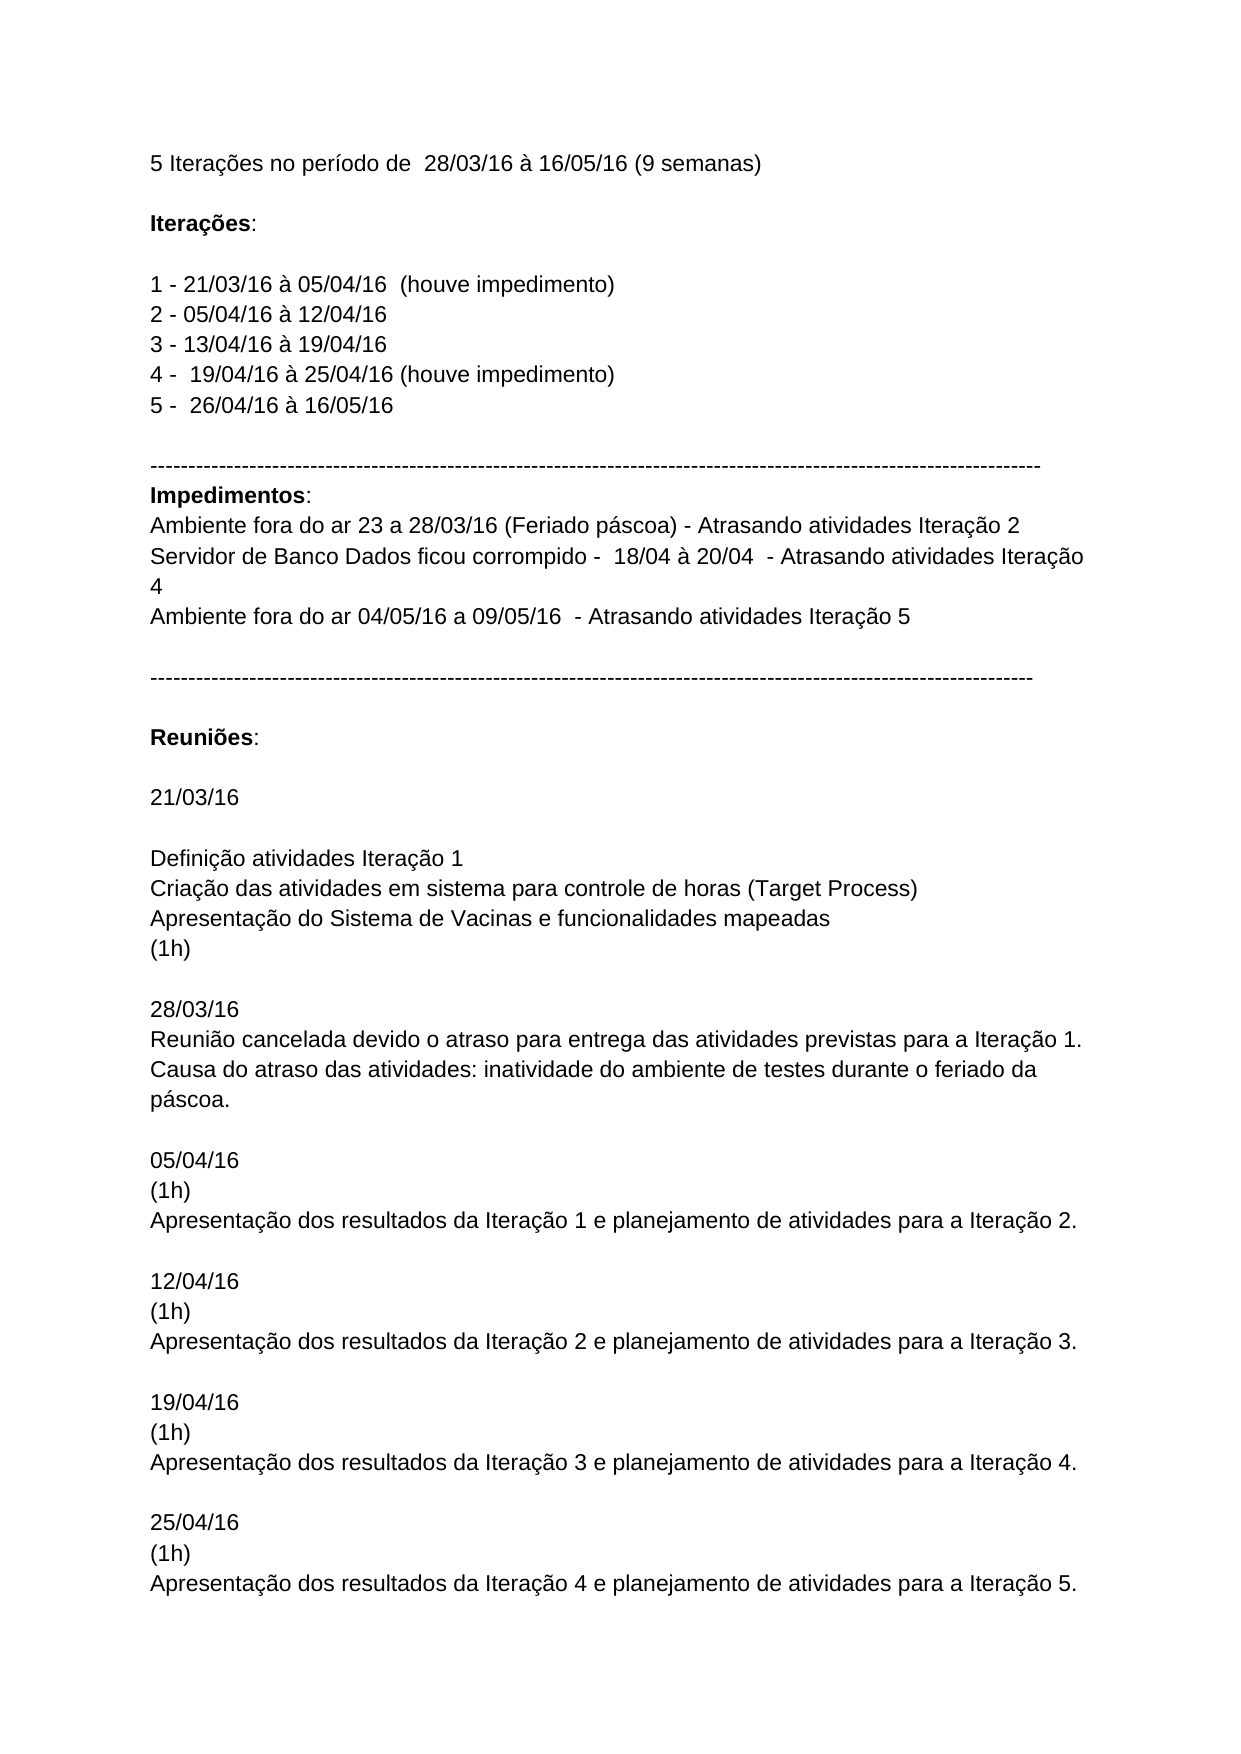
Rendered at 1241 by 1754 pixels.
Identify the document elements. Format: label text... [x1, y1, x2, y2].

text Apresentação dos resultados da Iteração 4 e planejamento de atividades para a Iteração 5. [150, 1570, 1090, 1596]
text 2 - 05/04/16 à 12/04/16 [150, 301, 1090, 327]
text Ambiente fora do ar 04/05/16 a 09/05/16 - Atrasando atividades Iteração 5 [150, 603, 1090, 629]
text (1h) [150, 1298, 1090, 1324]
text 19/04/16 [150, 1388, 1090, 1415]
text 3 - 13/04/16 à 19/04/16 [150, 331, 1090, 358]
text (1h) [150, 1177, 1090, 1203]
text Servidor de Banco Dados ficou corrompido - 18/04 à 20/04 - Atrasando atividades Iteração 4 [150, 543, 1090, 599]
text Reunião cancelada devido o atraso para entrega das atividades previstas para a Iteração 1. Causa do atraso das atividades: inatividade do ambiente de testes durante o feriado da páscoa. [150, 1026, 1090, 1113]
text --------------------------------------------------------------------------------------------------------------------- [150, 452, 1090, 478]
text Criação das atividades em sistema para controle de horas (Target Process) [150, 875, 1090, 901]
text (1h) [150, 1419, 1090, 1445]
text Definição atividades Iteração 1 [150, 845, 1090, 871]
text -------------------------------------------------------------------------------------------------------------------- [150, 663, 1090, 690]
text Reuniões: [150, 724, 1090, 750]
text 05/04/16 [150, 1147, 1090, 1173]
text 25/04/16 [150, 1509, 1090, 1536]
text 1 - 21/03/16 à 05/04/16 (houve impedimento) [150, 271, 1090, 297]
text Apresentação do Sistema de Vacinas e funcionalidades mapeadas [150, 905, 1090, 932]
text Iterações: [150, 210, 1090, 237]
text 28/03/16 [150, 996, 1090, 1022]
text Apresentação dos resultados da Iteração 1 e planejamento de atividades para a Iteração 2. [150, 1207, 1090, 1234]
text (1h) [150, 1539, 1090, 1566]
text 12/04/16 [150, 1268, 1090, 1294]
text Apresentação dos resultados da Iteração 3 e planejamento de atividades para a Iteração 4. [150, 1449, 1090, 1475]
text (1h) [150, 935, 1090, 962]
text Ambiente fora do ar 23 a 28/03/16 (Feriado páscoa) - Atrasando atividades Iteração 2 [150, 512, 1090, 539]
text 21/03/16 [150, 784, 1090, 811]
text Impedimentos: [150, 482, 1090, 509]
text 4 - 19/04/16 à 25/04/16 (houve impedimento) [150, 361, 1090, 388]
text 5 - 26/04/16 à 16/05/16 [150, 392, 1090, 418]
text 5 Iterações no período de 28/03/16 à 16/05/16 (9 semanas) [150, 150, 1090, 176]
text Apresentação dos resultados da Iteração 2 e planejamento de atividades para a Iteração 3. [150, 1328, 1090, 1354]
